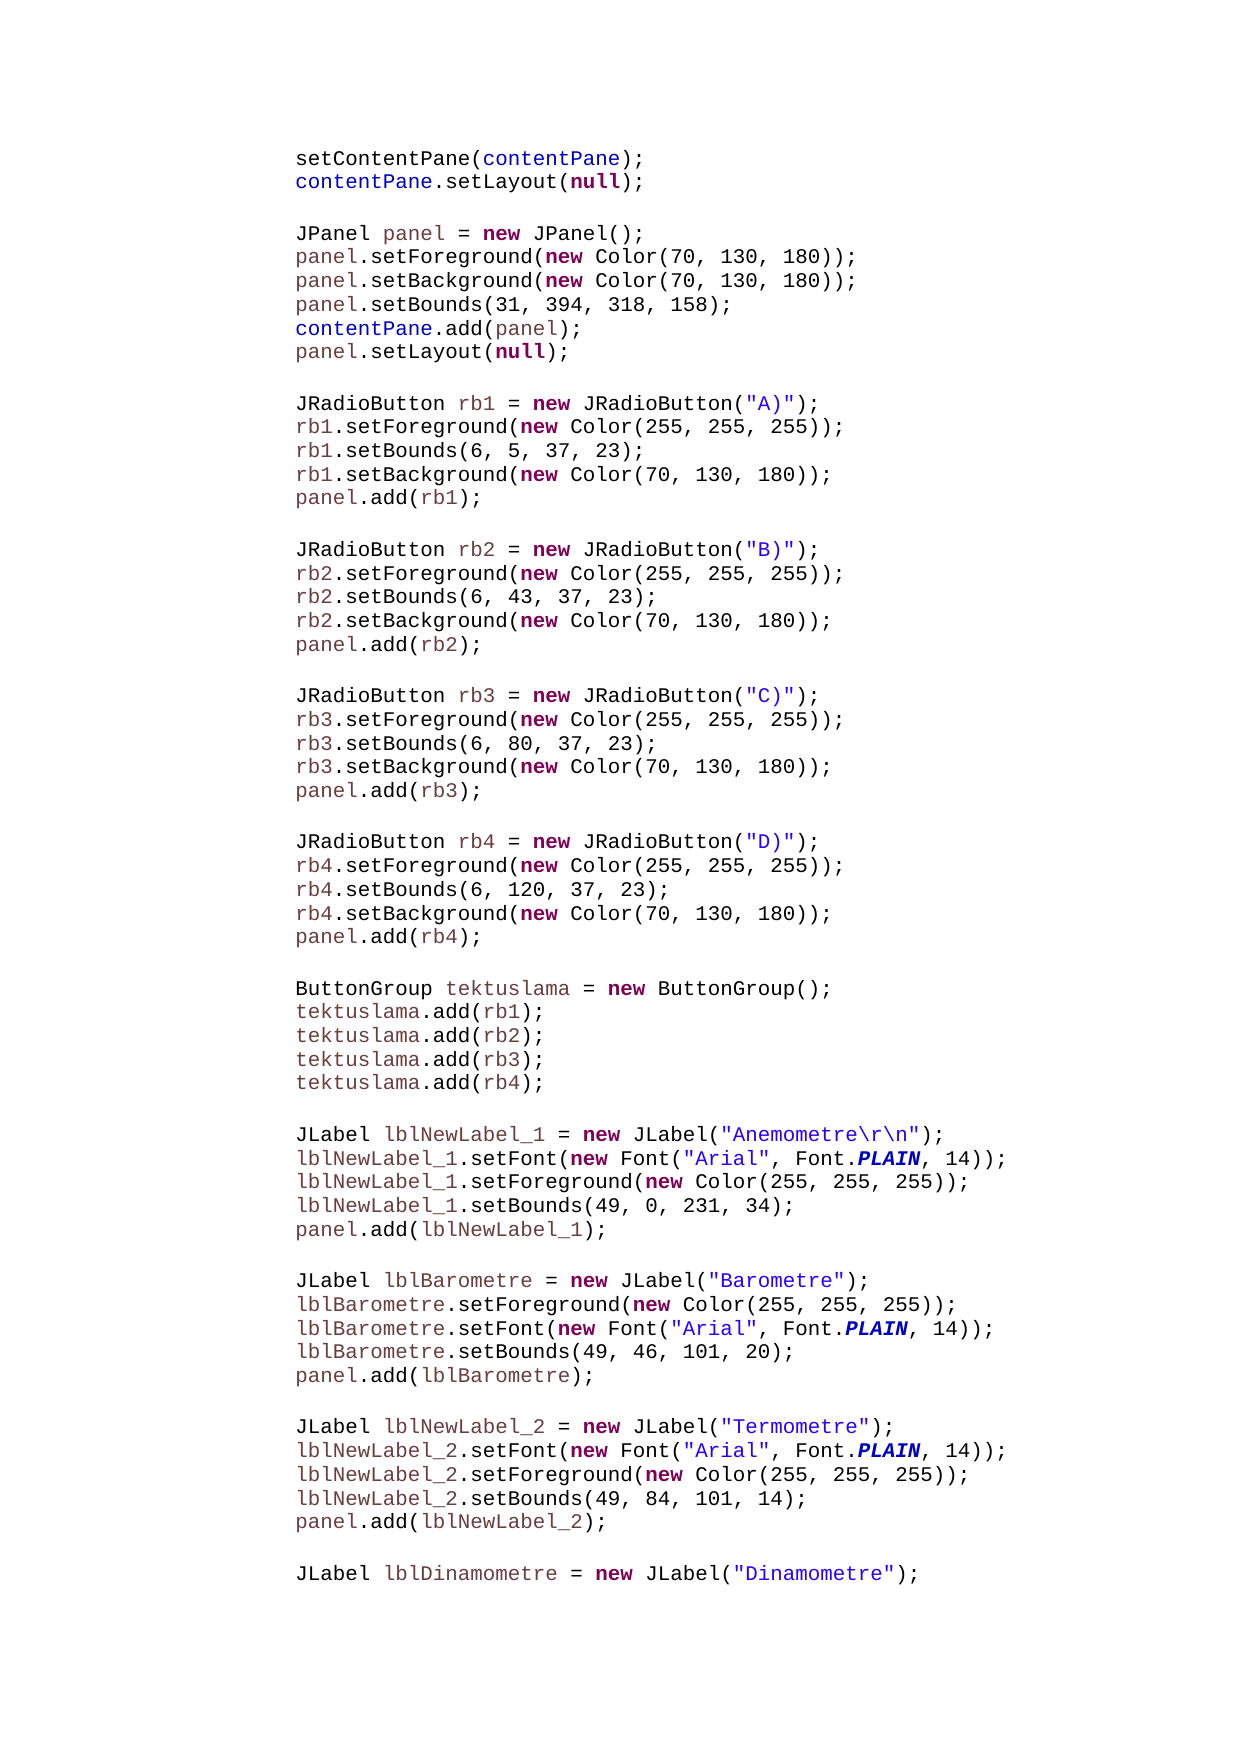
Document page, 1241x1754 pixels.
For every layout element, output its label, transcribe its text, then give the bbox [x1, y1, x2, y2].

text lblNewLabel_2.setBounds(49, 84, 101, 14); [148, 1487, 1093, 1511]
text lblNewLabel_2.setForeground(new Color(255, 255, 255)); [148, 1464, 1093, 1487]
text panel.setForeground(new Color(70, 130, 180)); [148, 247, 1093, 270]
text tektuslama.add(rb3); [148, 1049, 1093, 1072]
text rb2.setForeground(new Color(255, 255, 255)); [148, 563, 1093, 586]
text panel.add(lblNewLabel_2); [148, 1511, 1093, 1535]
text panel.add(rb2); [148, 634, 1093, 657]
text contentPane.add(panel); [148, 317, 1093, 341]
text tektuslama.add(rb1); [148, 1001, 1093, 1025]
text rb3.setBackground(new Color(70, 130, 180)); [148, 756, 1093, 780]
text panel.add(rb1); [148, 487, 1093, 511]
text rb1.setForeground(new Color(255, 255, 255)); [148, 416, 1093, 440]
text lblBarometre.setFont(new Font("Arial", Font.PLAIN, 14)); [148, 1318, 1093, 1341]
text lblNewLabel_1.setBounds(49, 0, 231, 34); [148, 1195, 1093, 1219]
text tektuslama.add(rb4); [148, 1072, 1093, 1096]
text rb2.setBackground(new Color(70, 130, 180)); [148, 610, 1093, 634]
text panel.add(rb3); [148, 780, 1093, 803]
text rb4.setBounds(6, 120, 37, 23); [148, 879, 1093, 902]
text JPanel panel = new JPanel(); [148, 223, 1093, 247]
text rb2.setBounds(6, 43, 37, 23); [148, 586, 1093, 610]
text JLabel lblNewLabel_1 = new JLabel("Anemometre\r\n"); [148, 1124, 1093, 1148]
text rb4.setForeground(new Color(255, 255, 255)); [148, 855, 1093, 879]
text JRadioButton rb1 = new JRadioButton("A)"); [148, 393, 1093, 416]
text JLabel lblBarometre = new JLabel("Barometre"); [148, 1270, 1093, 1294]
text JLabel lblNewLabel_2 = new JLabel("Termometre"); [148, 1417, 1093, 1440]
text rb4.setBackground(new Color(70, 130, 180)); [148, 902, 1093, 926]
text lblNewLabel_2.setFont(new Font("Arial", Font.PLAIN, 14)); [148, 1440, 1093, 1464]
text rb1.setBounds(6, 5, 37, 23); [148, 440, 1093, 464]
text panel.setBackground(new Color(70, 130, 180)); [148, 270, 1093, 294]
text JRadioButton rb2 = new JRadioButton("B)"); [148, 539, 1093, 563]
text setContentPane(contentPane); [148, 148, 1093, 171]
text lblBarometre.setForeground(new Color(255, 255, 255)); [148, 1294, 1093, 1318]
text JLabel lblDinamometre = new JLabel("Dinamometre"); [148, 1563, 1093, 1586]
text rb3.setForeground(new Color(255, 255, 255)); [148, 709, 1093, 733]
text JRadioButton rb4 = new JRadioButton("D)"); [148, 832, 1093, 855]
text panel.add(lblNewLabel_1); [148, 1219, 1093, 1242]
text contentPane.setLayout(null); [148, 171, 1093, 195]
text lblNewLabel_1.setForeground(new Color(255, 255, 255)); [148, 1171, 1093, 1195]
text panel.setLayout(null); [148, 341, 1093, 365]
text JRadioButton rb3 = new JRadioButton("C)"); [148, 685, 1093, 709]
text tektuslama.add(rb2); [148, 1025, 1093, 1049]
text ButtonGroup tektuslama = new ButtonGroup(); [148, 978, 1093, 1001]
text panel.setBounds(31, 394, 318, 158); [148, 294, 1093, 317]
text panel.add(lblBarometre); [148, 1365, 1093, 1388]
text lblBarometre.setBounds(49, 46, 101, 20); [148, 1341, 1093, 1365]
text rb1.setBackground(new Color(70, 130, 180)); [148, 464, 1093, 487]
text rb3.setBounds(6, 80, 37, 23); [148, 733, 1093, 756]
text panel.add(rb4); [148, 926, 1093, 950]
text lblNewLabel_1.setFont(new Font("Arial", Font.PLAIN, 14)); [148, 1148, 1093, 1171]
